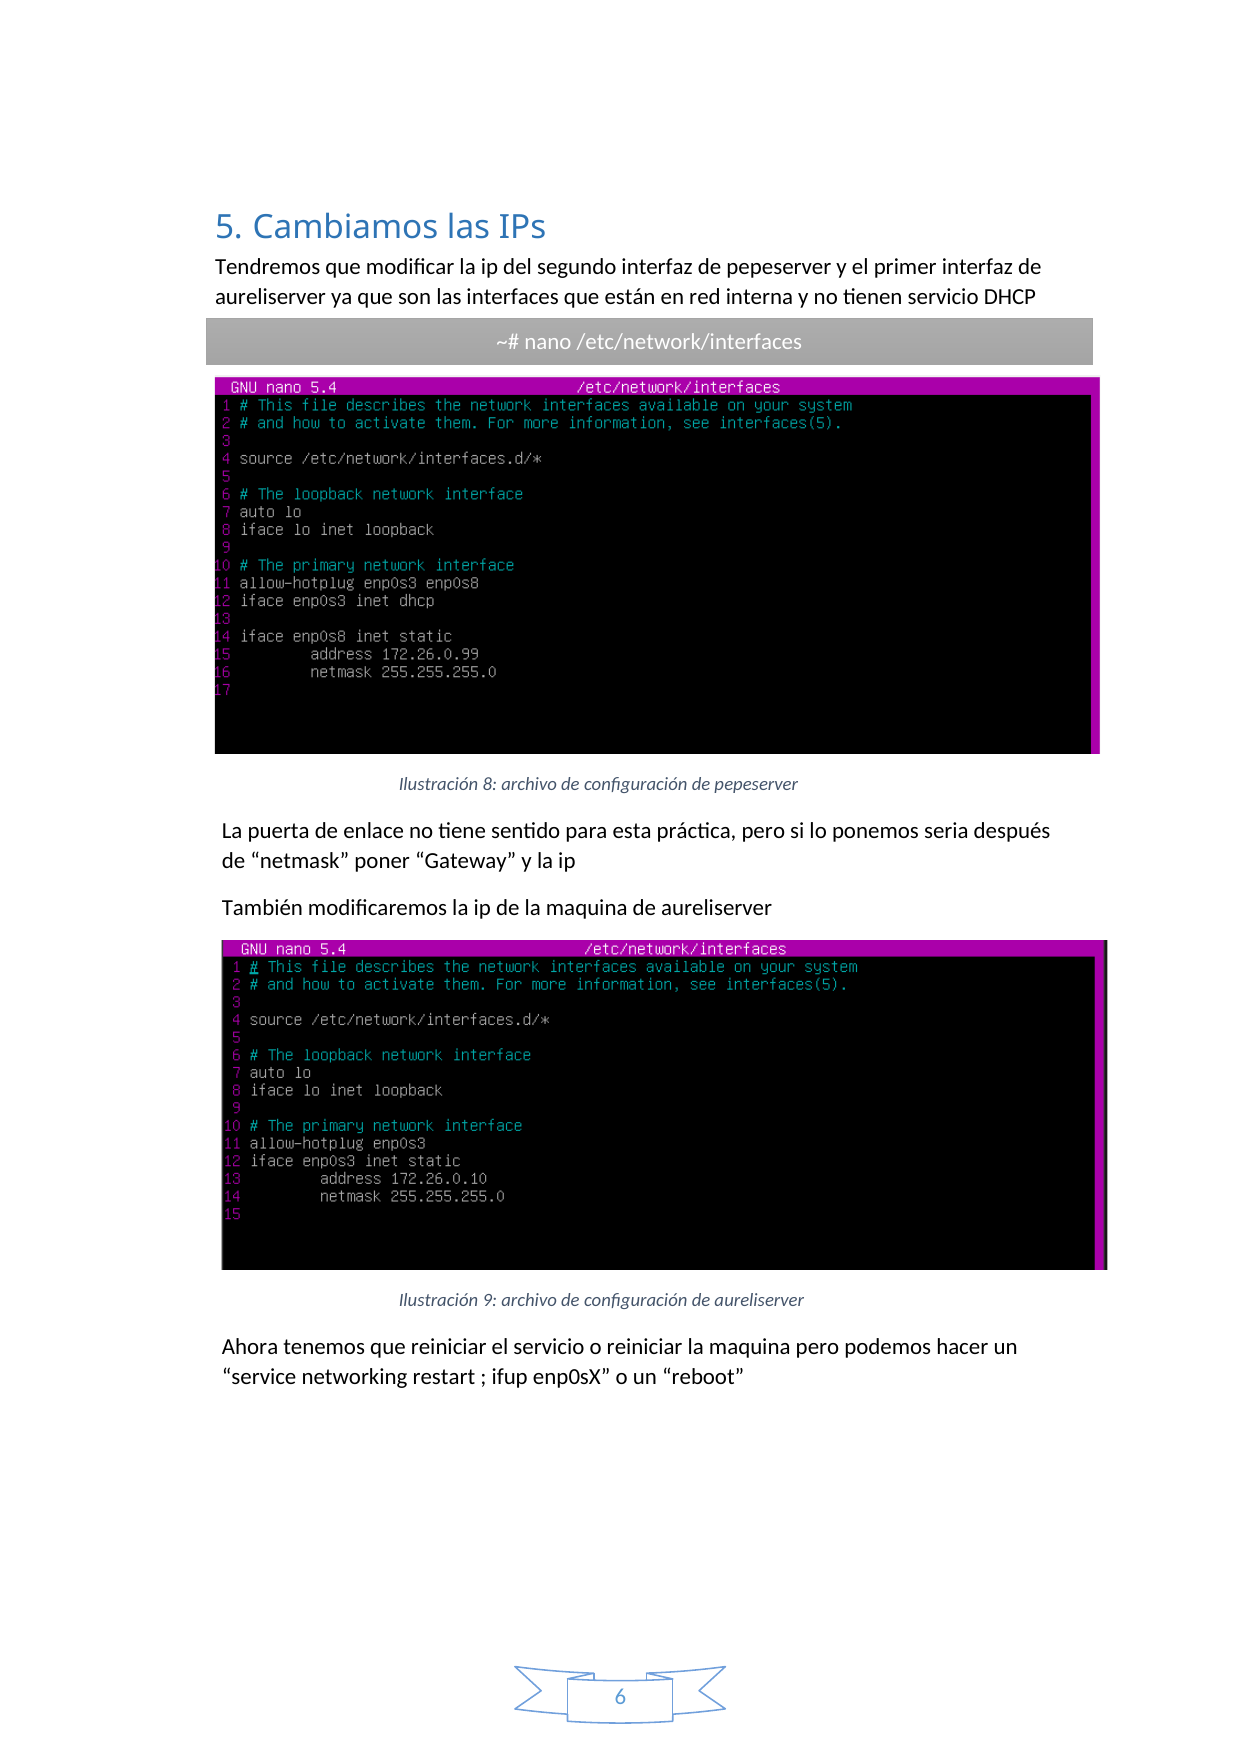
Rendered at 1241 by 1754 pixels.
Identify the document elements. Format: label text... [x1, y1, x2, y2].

picture [214, 375, 1101, 754]
text Ilustración 9: archivo de configuración de aureliserver [398, 1288, 1063, 1311]
text Ahora tenemos que reiniciar el servicio o reiniciar la maquina pero podemos hacer un “service networking restart ; ifup enp0sX” o un “reboot” [222, 1332, 1063, 1390]
text La puerta de enlace no tiene sentido para esta práctica, pero si lo ponemos seria después de “netmask” poner “Gateway” y la ip [222, 816, 1063, 874]
text Ilustración 8: archivo de configuración de pepeserver [398, 772, 1063, 795]
subtitle Cambiamos las IPs [215, 203, 1063, 248]
text Tendremos que modificar la ip del segundo interfaz de pepeserver y el primer interfaz de aureliserver ya que son las interfaces que están en red interna y no tienen servicio DHCP [215, 252, 1063, 310]
text También modificaremos la ip de la maquina de aureliserver [222, 893, 1063, 921]
picture [221, 940, 1108, 1270]
